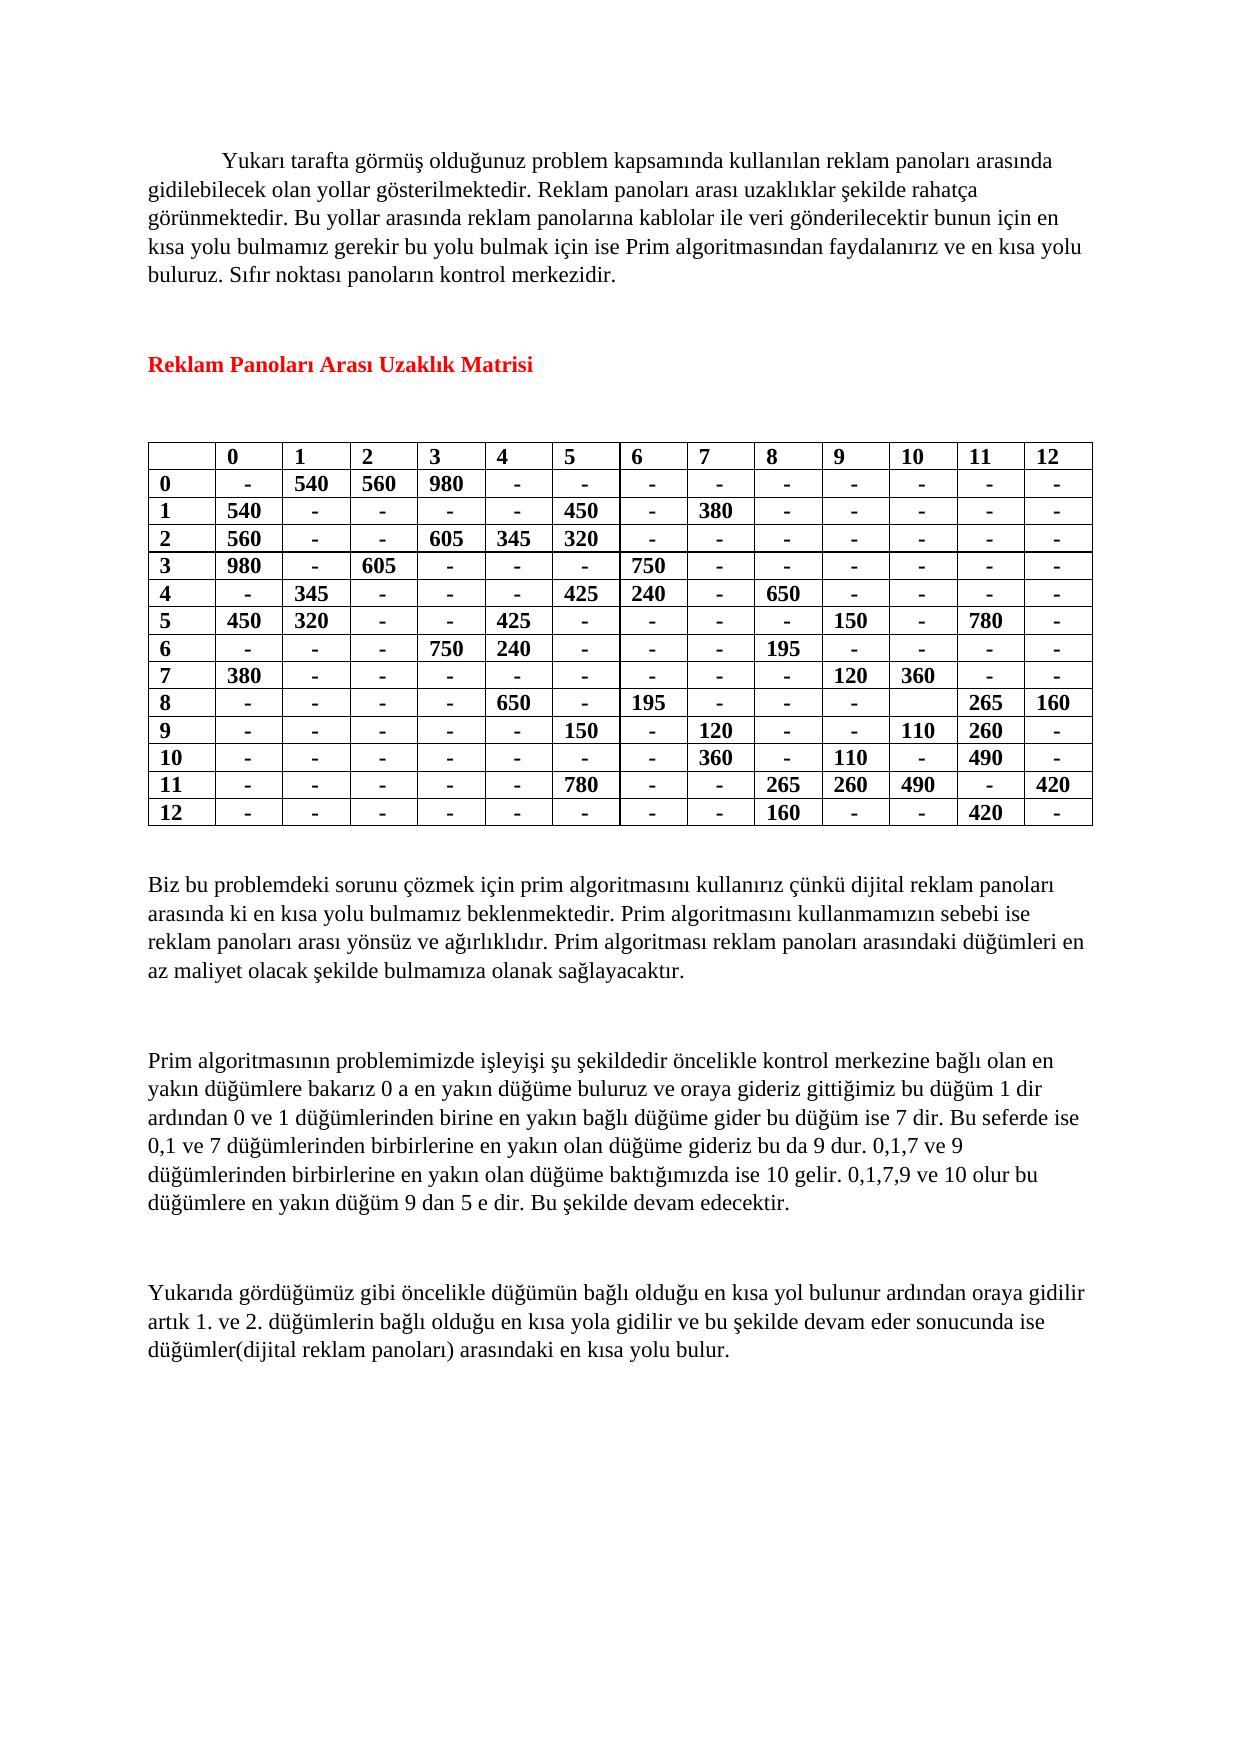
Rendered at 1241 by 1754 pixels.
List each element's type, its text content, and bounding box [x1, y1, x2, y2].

table_cell - [351, 498, 417, 524]
table_cell 605 [351, 553, 417, 579]
table_cell 450 [553, 498, 619, 524]
table_cell - [688, 580, 754, 606]
table_cell - [1025, 525, 1092, 551]
table_cell - [1025, 662, 1092, 688]
table_cell - [755, 662, 822, 688]
table_cell - [958, 662, 1024, 688]
table_cell 2 [149, 525, 215, 551]
table_cell - [823, 498, 889, 524]
table_cell - [621, 607, 687, 633]
table_cell [890, 689, 957, 716]
table_cell - [1025, 607, 1092, 633]
table_cell - [755, 470, 822, 497]
table_cell 160 [755, 799, 822, 825]
table_cell - [890, 799, 957, 825]
table_cell 540 [216, 498, 282, 524]
text Yukarıda gördüğümüz gibi öncelikle düğümün bağlı olduğu en kısa yol bulunur ardından oraya gidilir artık 1. ve 2. düğümlerin bağlı olduğu en kısa yola gidilir ve bu şekilde devam eder sonucunda ise düğümler(dijital reklam panoları) arasındaki en kısa yolu bulur. [148, 1279, 1093, 1363]
table_cell - [621, 662, 687, 688]
table_cell - [688, 689, 754, 716]
table_cell - [755, 498, 822, 524]
table_cell - [418, 498, 485, 524]
table_cell - [890, 607, 957, 633]
table_cell 260 [823, 772, 889, 798]
table_cell - [486, 662, 552, 688]
table_cell - [418, 662, 485, 688]
table_cell 560 [351, 470, 417, 497]
table_cell - [755, 744, 822, 771]
table_cell - [486, 553, 552, 579]
table_cell - [621, 525, 687, 551]
table_cell 750 [621, 553, 687, 579]
table_cell - [1025, 635, 1092, 661]
table_cell 195 [755, 635, 822, 661]
table_cell - [890, 470, 957, 497]
table_header 0 [216, 443, 282, 469]
table_header 5 [553, 443, 619, 469]
table_cell 12 [149, 799, 215, 825]
table_cell 10 [149, 744, 215, 771]
table_cell 380 [216, 662, 282, 688]
table_cell - [1025, 470, 1092, 497]
table_cell - [418, 772, 485, 798]
table_cell - [958, 580, 1024, 606]
table_cell - [351, 717, 417, 743]
table_cell - [351, 744, 417, 771]
table_cell 5 [149, 607, 215, 633]
table_cell 9 [149, 717, 215, 743]
table_cell 980 [418, 470, 485, 497]
table_cell - [283, 744, 350, 771]
table_cell 560 [216, 525, 282, 551]
table_cell 8 [149, 689, 215, 716]
table_cell - [418, 580, 485, 606]
table_cell 345 [486, 525, 552, 551]
table_cell - [486, 470, 552, 497]
table_cell - [958, 772, 1024, 798]
table_cell 240 [621, 580, 687, 606]
table_cell 380 [688, 498, 754, 524]
table_cell 540 [283, 470, 350, 497]
table_cell - [553, 553, 619, 579]
table_cell - [621, 470, 687, 497]
table_cell - [418, 717, 485, 743]
table_cell 7 [149, 662, 215, 688]
table_cell - [890, 580, 957, 606]
table_cell - [688, 470, 754, 497]
table_cell - [1025, 744, 1092, 771]
table_cell 360 [890, 662, 957, 688]
table_cell - [621, 772, 687, 798]
table_cell - [823, 689, 889, 716]
table_cell - [1025, 717, 1092, 743]
table_cell - [351, 635, 417, 661]
table_header 6 [621, 443, 687, 469]
table_cell - [688, 525, 754, 551]
table_cell 320 [283, 607, 350, 633]
table_cell - [216, 689, 282, 716]
table_cell - [958, 525, 1024, 551]
table_cell - [283, 799, 350, 825]
table_cell - [958, 498, 1024, 524]
table_cell 425 [553, 580, 619, 606]
table_cell 425 [486, 607, 552, 633]
table_cell - [621, 799, 687, 825]
table_cell 750 [418, 635, 485, 661]
table_cell - [553, 799, 619, 825]
table_header 9 [823, 443, 889, 469]
table_cell 320 [553, 525, 619, 551]
table_cell - [418, 744, 485, 771]
table_cell 345 [283, 580, 350, 606]
table_cell 3 [149, 553, 215, 579]
table_cell - [755, 553, 822, 579]
table_cell 0 [149, 470, 215, 497]
table_cell - [216, 772, 282, 798]
table_cell - [283, 689, 350, 716]
table_cell - [216, 580, 282, 606]
text Reklam Panoları Arası Uzaklık Matrisi [148, 352, 1093, 378]
table_cell 150 [553, 717, 619, 743]
table_cell - [688, 635, 754, 661]
table_cell 120 [688, 717, 754, 743]
table_cell - [283, 635, 350, 661]
table_cell - [823, 717, 889, 743]
table_cell - [216, 717, 282, 743]
table_cell - [621, 744, 687, 771]
table_cell - [553, 470, 619, 497]
table_cell - [486, 580, 552, 606]
table_cell 780 [553, 772, 619, 798]
table_cell - [216, 744, 282, 771]
table_cell - [1025, 553, 1092, 579]
table_cell - [890, 635, 957, 661]
table_cell - [688, 799, 754, 825]
table_cell - [1025, 799, 1092, 825]
table_cell - [755, 607, 822, 633]
text Yukarı tarafta görmüş olduğunuz problem kapsamında kullanılan reklam panoları arasında gidilebilecek olan yollar gösterilmektedir. Reklam panoları arası uzaklıklar şekilde rahatça görünmektedir. Bu yollar arasında reklam panolarına kablolar ile veri gönderilecektir bunun için en kısa yolu bulmamız gerekir bu yolu bulmak için ise Prim algoritmasından faydalanırız ve en kısa yolu buluruz. Sıfır noktası panoların kontrol merkezidir. [148, 148, 1093, 288]
table_cell - [553, 635, 619, 661]
table_cell - [890, 498, 957, 524]
table_cell - [958, 635, 1024, 661]
table_cell 605 [418, 525, 485, 551]
table_cell - [486, 717, 552, 743]
table_cell - [755, 717, 822, 743]
table_cell 490 [890, 772, 957, 798]
table_cell - [688, 553, 754, 579]
table_cell - [351, 607, 417, 633]
table_cell - [688, 662, 754, 688]
table_cell 4 [149, 580, 215, 606]
table_cell 780 [958, 607, 1024, 633]
table_header 7 [688, 443, 754, 469]
table_cell - [283, 772, 350, 798]
table_cell 650 [755, 580, 822, 606]
table_cell - [621, 498, 687, 524]
table_cell 450 [216, 607, 282, 633]
table_cell - [621, 635, 687, 661]
table_header 8 [755, 443, 822, 469]
table_cell - [1025, 580, 1092, 606]
table_cell 150 [823, 607, 889, 633]
table_cell - [418, 553, 485, 579]
table_cell - [486, 772, 552, 798]
table_cell - [823, 553, 889, 579]
table_cell - [351, 772, 417, 798]
table_header 11 [958, 443, 1024, 469]
table_cell - [283, 553, 350, 579]
table_cell - [351, 525, 417, 551]
table_cell 110 [823, 744, 889, 771]
table_cell 120 [823, 662, 889, 688]
table_cell - [351, 799, 417, 825]
text Biz bu problemdeki sorunu çözmek için prim algoritmasını kullanırız çünkü dijital reklam panoları arasında ki en kısa yolu bulmamız beklenmektedir. Prim algoritmasını kullanmamızın sebebi ise reklam panoları arası yönsüz ve ağırlıklıdır. Prim algoritması reklam panoları arasındaki düğümleri en az maliyet olacak şekilde bulmamıza olanak sağlayacaktır. [148, 871, 1093, 983]
table_cell - [486, 498, 552, 524]
table_cell 360 [688, 744, 754, 771]
table_cell - [823, 470, 889, 497]
table_cell - [418, 689, 485, 716]
table_cell - [823, 525, 889, 551]
table_cell 260 [958, 717, 1024, 743]
table_cell 6 [149, 635, 215, 661]
table_cell - [958, 470, 1024, 497]
table_cell - [621, 717, 687, 743]
table_cell 11 [149, 772, 215, 798]
table_cell - [418, 799, 485, 825]
table_cell - [688, 607, 754, 633]
table_cell - [553, 662, 619, 688]
table_cell 650 [486, 689, 552, 716]
table_cell 195 [621, 689, 687, 716]
table_cell 1 [149, 498, 215, 524]
table_cell 240 [486, 635, 552, 661]
table_cell - [890, 744, 957, 771]
table_header 1 [283, 443, 350, 469]
table_cell 420 [1025, 772, 1092, 798]
table_cell 265 [755, 772, 822, 798]
table_cell 420 [958, 799, 1024, 825]
table_cell - [351, 689, 417, 716]
table_header [149, 443, 215, 469]
table_cell - [890, 553, 957, 579]
table_cell 980 [216, 553, 282, 579]
table_cell - [283, 717, 350, 743]
table_header 3 [418, 443, 485, 469]
table_cell - [283, 662, 350, 688]
table_cell - [216, 635, 282, 661]
table_cell - [823, 580, 889, 606]
table_cell - [351, 662, 417, 688]
table_cell - [283, 498, 350, 524]
table_cell - [890, 525, 957, 551]
table_cell 160 [1025, 689, 1092, 716]
table_cell - [553, 744, 619, 771]
table_cell - [216, 799, 282, 825]
table_header 2 [351, 443, 417, 469]
text Prim algoritmasının problemimizde işleyişi şu şekildedir öncelikle kontrol merkezine bağlı olan en yakın düğümlere bakarız 0 a en yakın düğüme buluruz ve oraya gideriz gittiğimiz bu düğüm 1 dir ardından 0 ve 1 düğümlerinden birine en yakın bağlı düğüme gider bu düğüm ise 7 dir. Bu seferde ise 0,1 ve 7 düğümlerinden birbirlerine en yakın olan düğüme gideriz bu da 9 dur. 0,1,7 ve 9 düğümlerinden birbirlerine en yakın olan düğüme baktığımızda ise 10 gelir. 0,1,7,9 ve 10 olur bu düğümlere en yakın düğüm 9 dan 5 e dir. Bu şekilde devam edecektir. [148, 1047, 1093, 1216]
table_cell - [823, 635, 889, 661]
table_cell 265 [958, 689, 1024, 716]
table_header 12 [1025, 443, 1092, 469]
table_cell - [1025, 498, 1092, 524]
table_cell - [958, 553, 1024, 579]
table_cell - [486, 744, 552, 771]
table_cell 110 [890, 717, 957, 743]
table_cell - [823, 799, 889, 825]
table_cell - [755, 689, 822, 716]
table_cell - [553, 607, 619, 633]
table_cell - [283, 525, 350, 551]
table_cell - [553, 689, 619, 716]
table_header 4 [486, 443, 552, 469]
table_cell - [486, 799, 552, 825]
table_cell - [216, 470, 282, 497]
table_cell - [755, 525, 822, 551]
table_cell - [351, 580, 417, 606]
table_cell - [418, 607, 485, 633]
table_header 10 [890, 443, 957, 469]
table_cell 490 [958, 744, 1024, 771]
table_cell - [688, 772, 754, 798]
